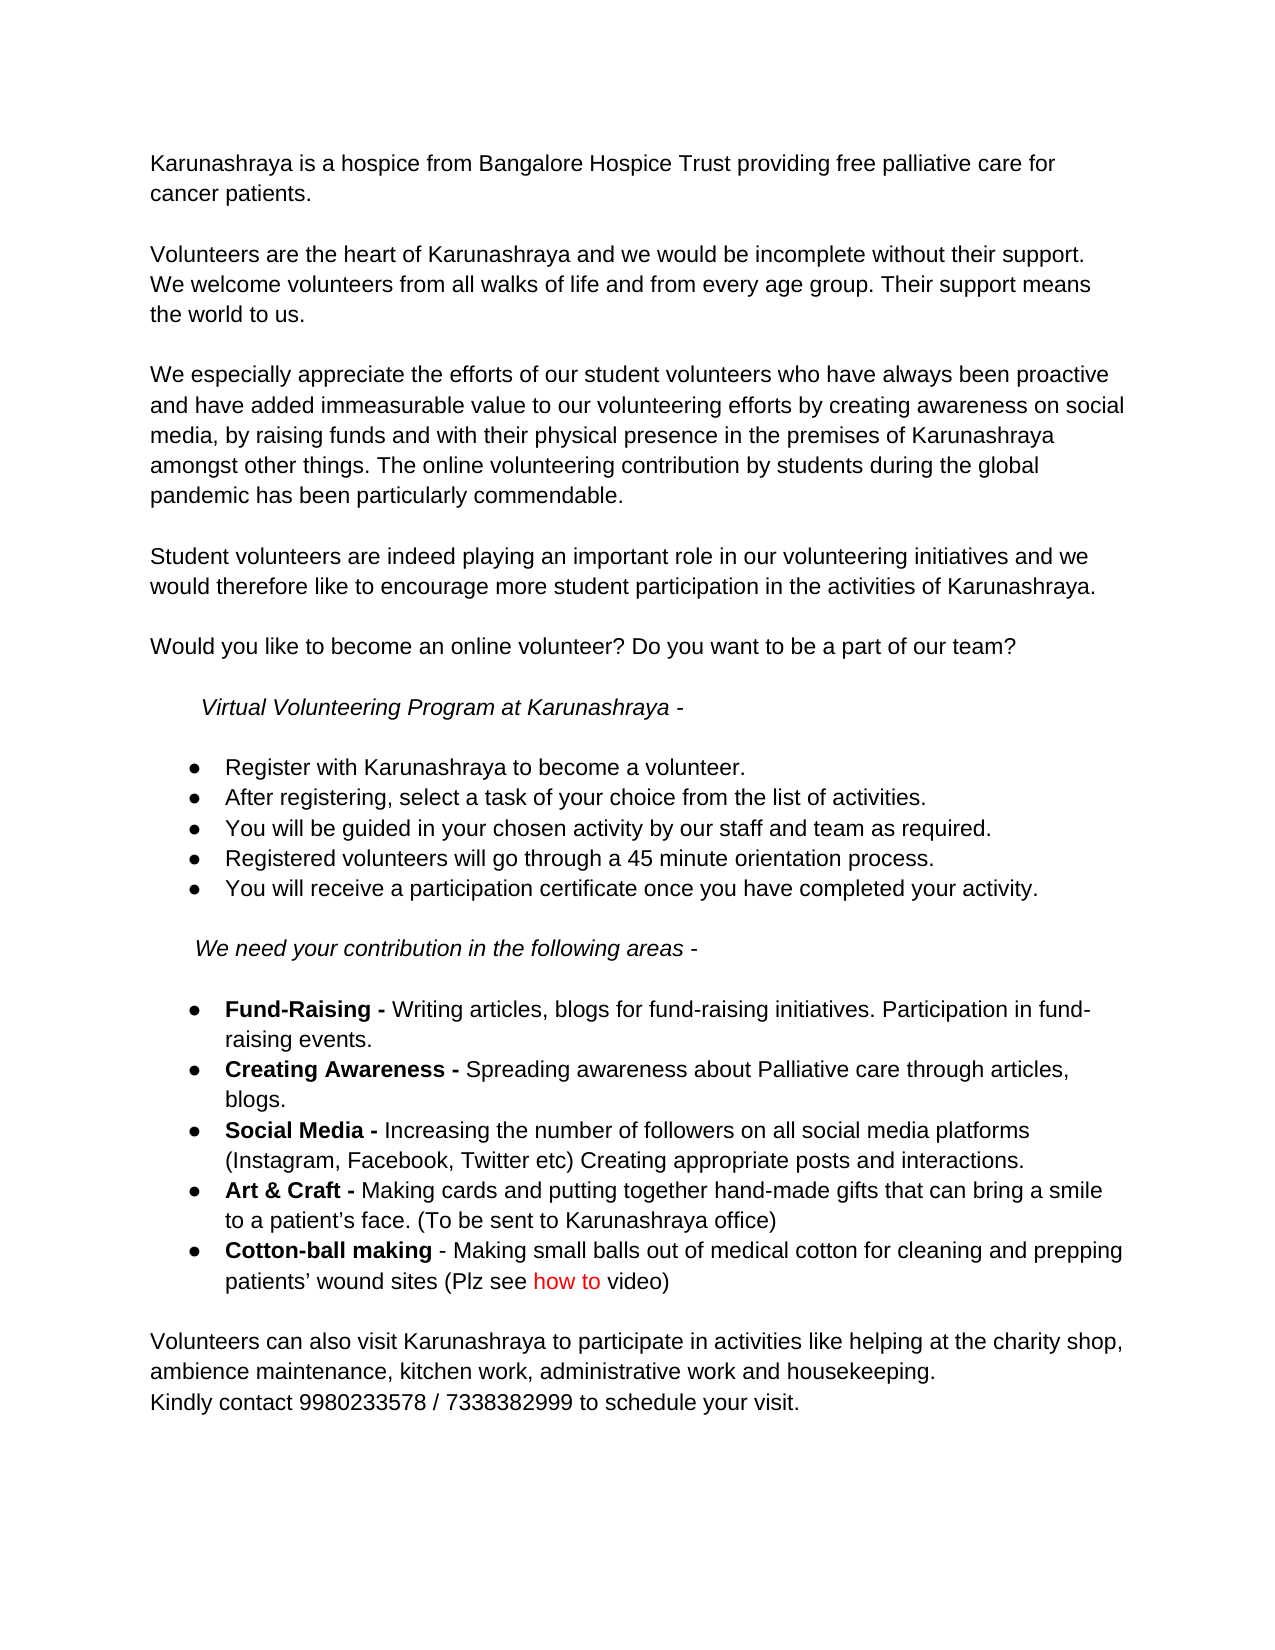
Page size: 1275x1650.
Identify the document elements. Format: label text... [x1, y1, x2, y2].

text We need your contribution in the following areas - [150, 935, 1125, 962]
text Virtual Volunteering Program at Karunashraya - [150, 694, 1125, 720]
list Register with Karunashraya to become a volunteer. [187, 754, 1125, 781]
text Volunteers can also visit Karunashraya to participate in activities like helping at the charity shop, ambience maintenance, kitchen work, administrative work and housekeeping. [150, 1328, 1125, 1385]
list Social Media - Increasing the number of followers on all social media platforms (Instagram, Facebook, Twitter etc) Creating appropriate posts and interactions. [187, 1117, 1125, 1173]
text Student volunteers are indeed playing an important role in our volunteering initiatives and we would therefore like to encourage more student participation in the activities of Karunashraya. [150, 543, 1125, 599]
text Volunteers are the heart of Karunashraya and we would be incomplete without their support. [150, 241, 1125, 267]
text Karunashraya is a hospice from Bangalore Hospice Trust providing free palliative care for cancer patients. [150, 150, 1125, 207]
list Registered volunteers will go through a 45 minute orientation process. [187, 845, 1125, 871]
list Cotton-ball making - Making small balls out of medical cotton for cleaning and prepping patients’ wound sites (Plz see how to video) [187, 1237, 1125, 1294]
list You will be guided in your chosen activity by our staff and team as required. [187, 814, 1125, 841]
text Kindly contact 9980233578 / 7338382999 to schedule your visit. [150, 1388, 1125, 1415]
list You will receive a participation certificate once you have completed your activity. [187, 875, 1125, 901]
text Would you like to become an online volunteer? Do you want to be a part of our team? [150, 633, 1125, 660]
list After registering, select a task of your choice from the list of activities. [187, 784, 1125, 811]
list Art & Craft - Making cards and putting together hand-made gifts that can bring a smile to a patient’s face. (To be sent to Karunashraya office) [187, 1177, 1125, 1234]
list Creating Awareness - Spreading awareness about Palliative care through articles, blogs. [187, 1056, 1125, 1113]
text We welcome volunteers from all walks of life and from every age group. Their support means the world to us. [150, 271, 1125, 327]
text We especially appreciate the efforts of our student volunteers who have always been proactive and have added immeasurable value to our volunteering efforts by creating awareness on social media, by raising funds and with their physical presence in the premises of Karunashraya amongst other things. The online volunteering contribution by students during the global pandemic has been particularly commendable. [150, 361, 1125, 509]
list Fund-Raising - Writing articles, blogs for fund-raising initiatives. Participation in fund-raising events. [187, 996, 1125, 1052]
